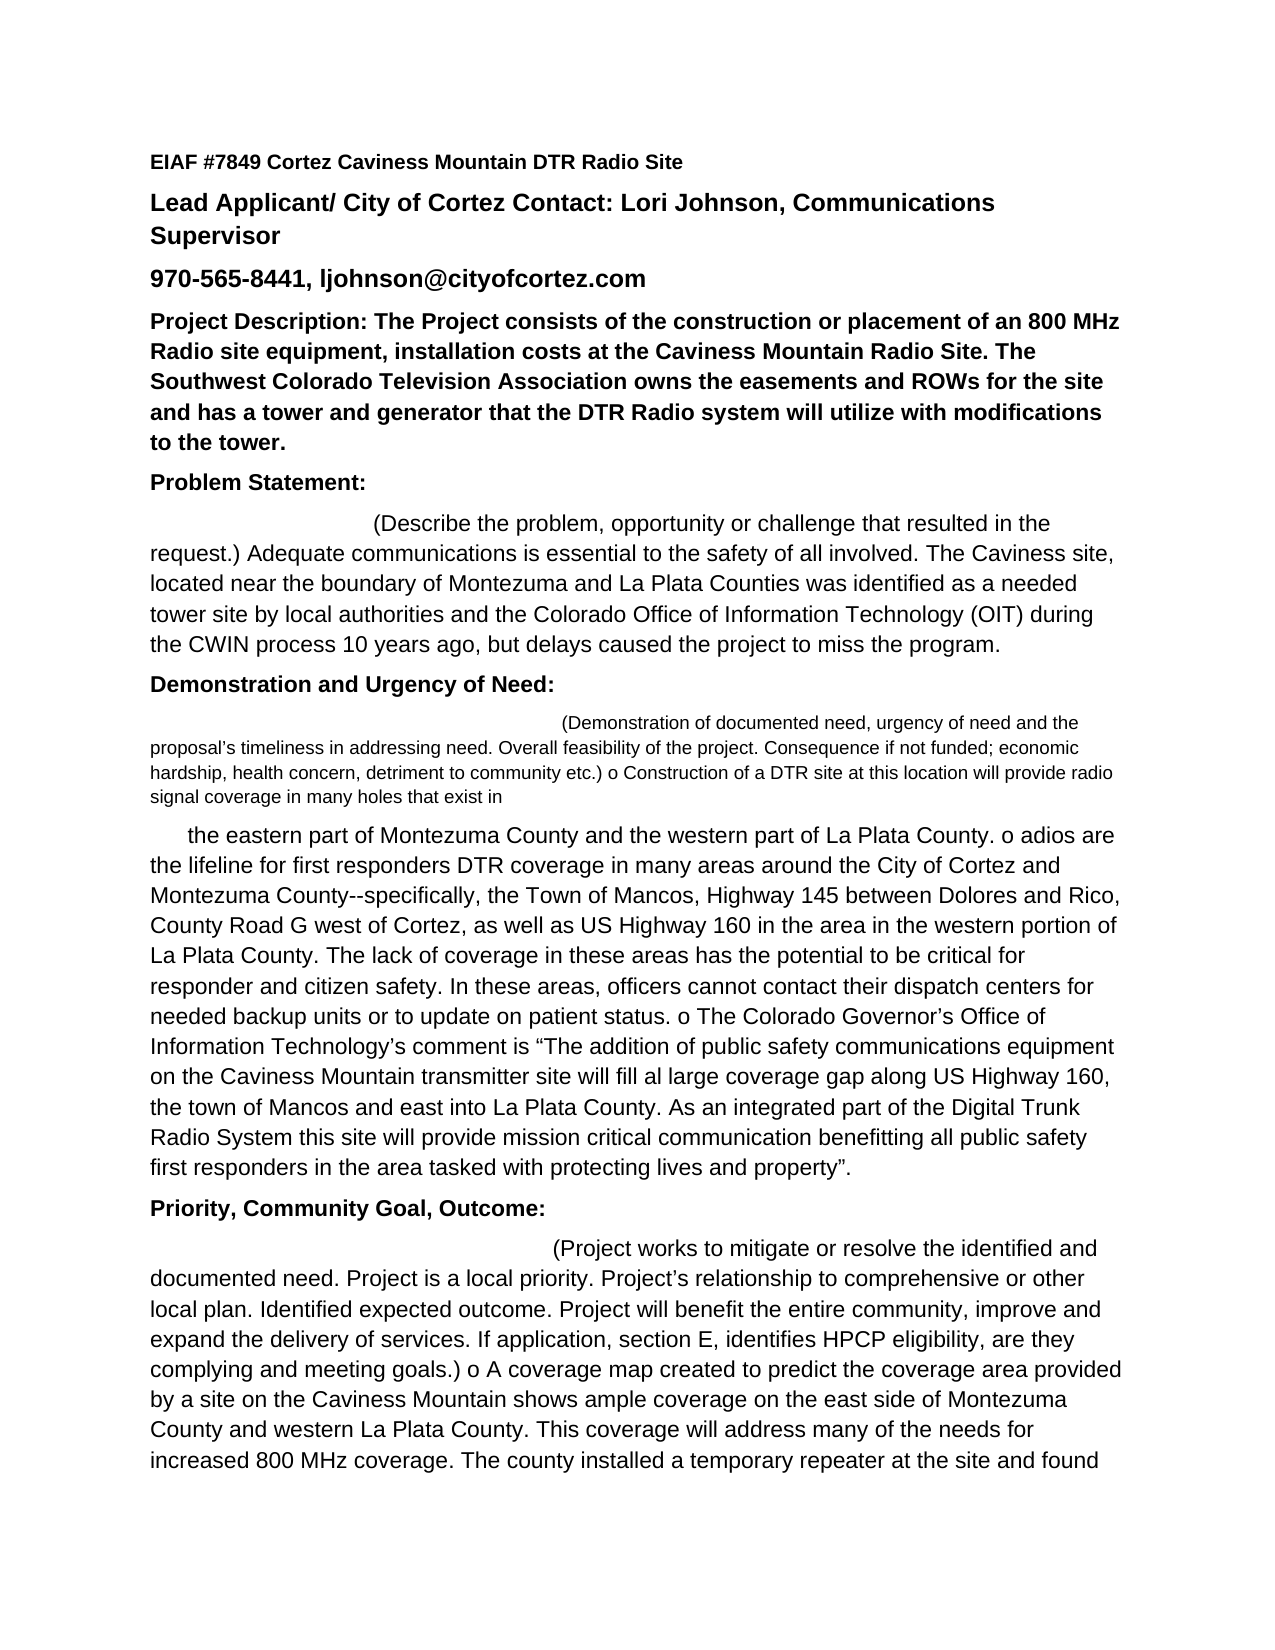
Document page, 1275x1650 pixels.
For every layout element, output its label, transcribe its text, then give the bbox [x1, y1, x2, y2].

text Project Description: The Project consists of the construction or placement of an 800 MHz Radio site equipment, installation costs at the Caviness Mountain Radio Site. The Southwest Colorado Television Association owns the easements and ROWs for the site and has a tower and generator that the DTR Radio system will utilize with modifications to the tower. [150, 308, 1125, 455]
text 970-565-8441, ljohnson@cityofcortez.com [150, 264, 1125, 293]
text Priority, Community Goal, Outcome: [150, 1194, 1125, 1221]
text the eastern part of Montezuma County and the western part of La Plata County. o adios are the lifeline for first responders DTR coverage in many areas around the City of Cortez and Montezuma County--specifically, the Town of Mancos, Highway 145 between Dolores and Rico, County Road G west of Cortez, as well as US Highway 160 in the area in the western portion of La Plata County. The lack of coverage in these areas has the potential to be critical for responder and citizen safety. In these areas, officers cannot contact their dispatch centers for needed backup units or to update on patient status. o The Colorado Governor’s Office of Information Technology’s comment is “The addition of public safety communications equipment on the Caviness Mountain transmitter site will fill al large coverage gap along US Highway 160, the town of Mancos and east into La Plata County. As an integrated part of the Digital Trunk Radio System this site will provide mission critical communication benefitting all public safety first responders in the area tasked with protecting lives and property”. [150, 822, 1125, 1180]
text Demonstration and Urgency of Need: [150, 671, 1125, 698]
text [150, 1235, 1125, 1473]
text EIAF #7849 Cortez Caviness Mountain DTR Radio Site [150, 150, 1125, 174]
text (Describe the problem, opportunity or challenge that resulted in the request.) Adequate communications is essential to the safety of all involved. The Caviness site, located near the boundary of Montezuma and La Plata Counties was identified as a needed tower site by local authorities and the Colorado Office of Information Technology (OIT) during the CWIN process 10 years ago, but delays caused the project to miss the program. [150, 510, 1125, 657]
text Lead Applicant/ City of Cortez Contact: Lori Johnson, Communications Supervisor [150, 188, 1125, 250]
text Problem Statement: [150, 469, 1125, 496]
text (Demonstration of documented need, urgency of need and the proposal’s timeliness in addressing need. Overall feasibility of the project. Consequence if not funded; economic hardship, health concern, detriment to community etc.) o Construction of a DTR site at this location will provide radio signal coverage in many holes that exist in [150, 712, 1125, 808]
